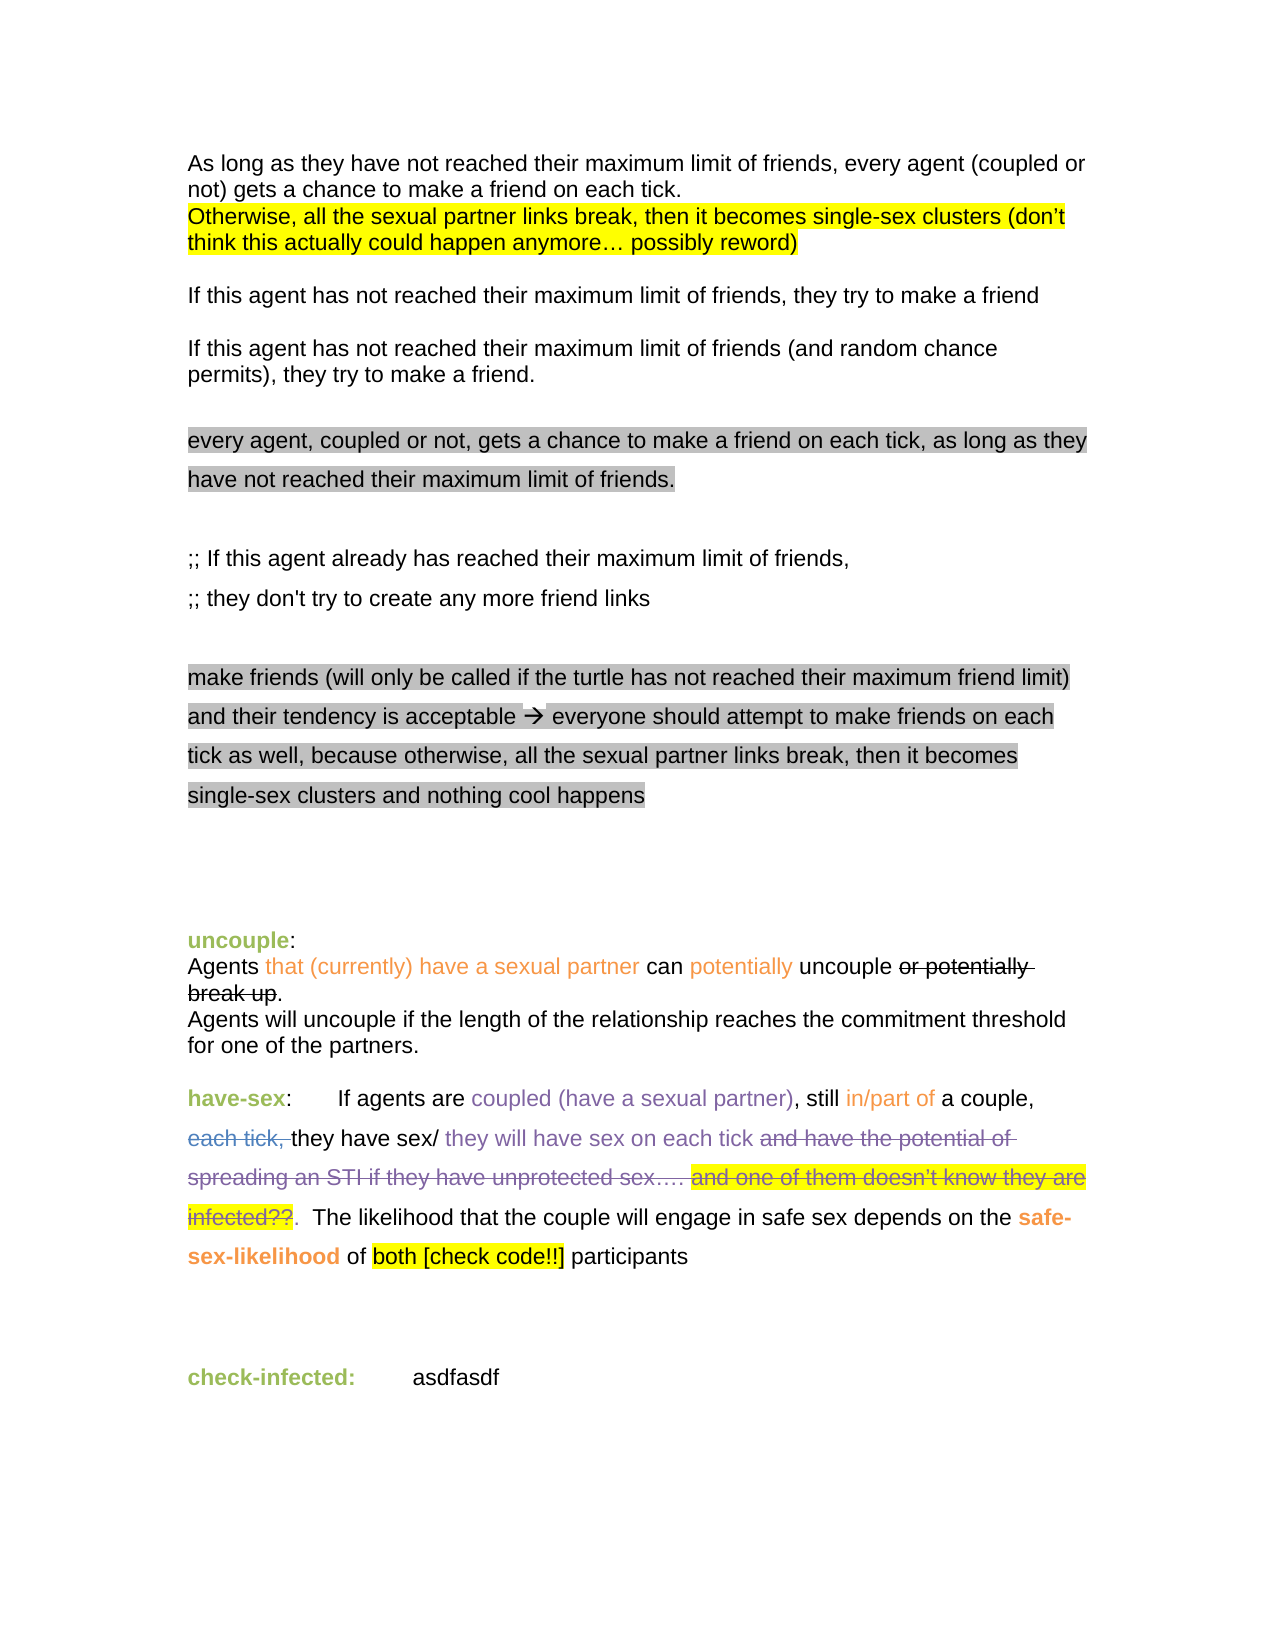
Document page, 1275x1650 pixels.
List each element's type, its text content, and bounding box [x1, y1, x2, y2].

text If this agent has not reached their maximum limit of friends, they try to make a friend [187, 282, 1087, 308]
text As long as they have not reached their maximum limit of friends, every agent (coupled or not) gets a chance to make a friend on each tick. [187, 150, 1087, 203]
text make friends (will only be called if the turtle has not reached their maximum friend limit) and their tendency is acceptable everyone should attempt to make friends on each tick as well, because otherwise, all the sexual partner links break, then it becomes single-sex clusters and nothing cool happens [187, 663, 1087, 808]
text ;; If this agent already has reached their maximum limit of friends, [187, 545, 1087, 571]
text have-sex: If agents are coupled (have a sexual partner), still in/part of a couple, each tick, they have sex/ they will have sex on each tick and have the potential of spreading an STI if they have unprotected sex…. and one of them doesn’t know they are infected??. The likelihood that the couple will engage in safe sex depends on the safe-sex-likelihood of both [check code!!] participants [187, 1085, 1087, 1269]
text Agents that (currently) have a sexual partner can potentially uncouple or potentially break up. [187, 953, 1087, 1006]
text check-infected: asdfasdf [187, 1364, 1087, 1390]
text Otherwise, all the sexual partner links break, then it becomes single-sex clusters (don’t think this actually could happen anymore… possibly reword) [798, 203, 1087, 255]
text Agents will uncouple if the length of the relationship reaches the commitment threshold for one of the partners. [187, 1006, 1087, 1059]
text every agent, coupled or not, gets a chance to make a friend on each tick, as long as they have not reached their maximum limit of friends. [187, 427, 1087, 492]
text ;; they don't try to create any more friend links [187, 584, 1087, 611]
text uncouple: [187, 927, 1087, 953]
text If this agent has not reached their maximum limit of friends (and random chance permits), they try to make a friend. [187, 334, 1087, 387]
